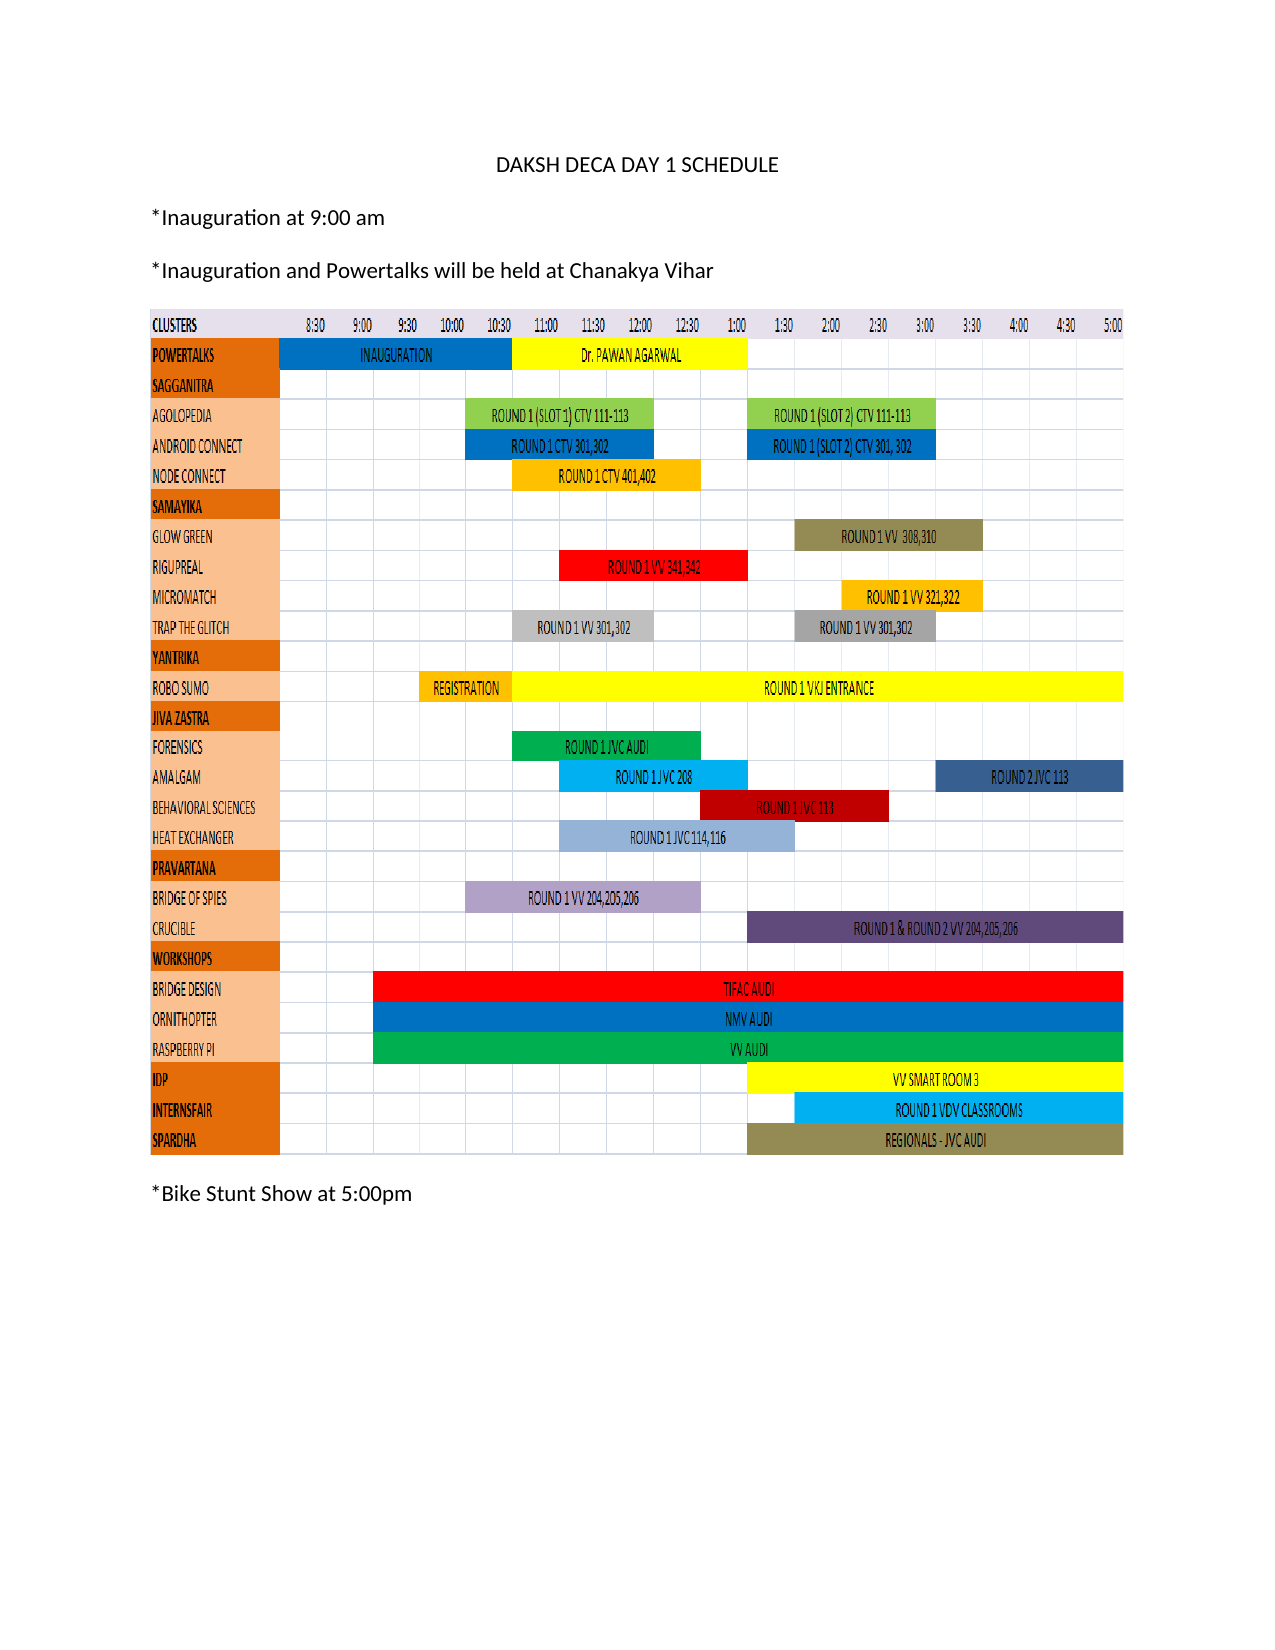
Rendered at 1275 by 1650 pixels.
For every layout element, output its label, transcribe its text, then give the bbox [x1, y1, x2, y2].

picture [150, 309, 1124, 1155]
picture [920, 1104, 925, 1116]
picture [985, 1104, 992, 1116]
picture [1008, 1104, 1014, 1116]
text *Inauguration at 9:00 am [150, 203, 1125, 231]
text *Bike Stunt Show at 5:00pm [150, 1179, 1125, 1207]
text DAKSH DECA DAY 1 SCHEDULE [150, 150, 1125, 178]
text *Inauguration and Powertalks will be held at Chanakya Vihar [150, 256, 1125, 284]
